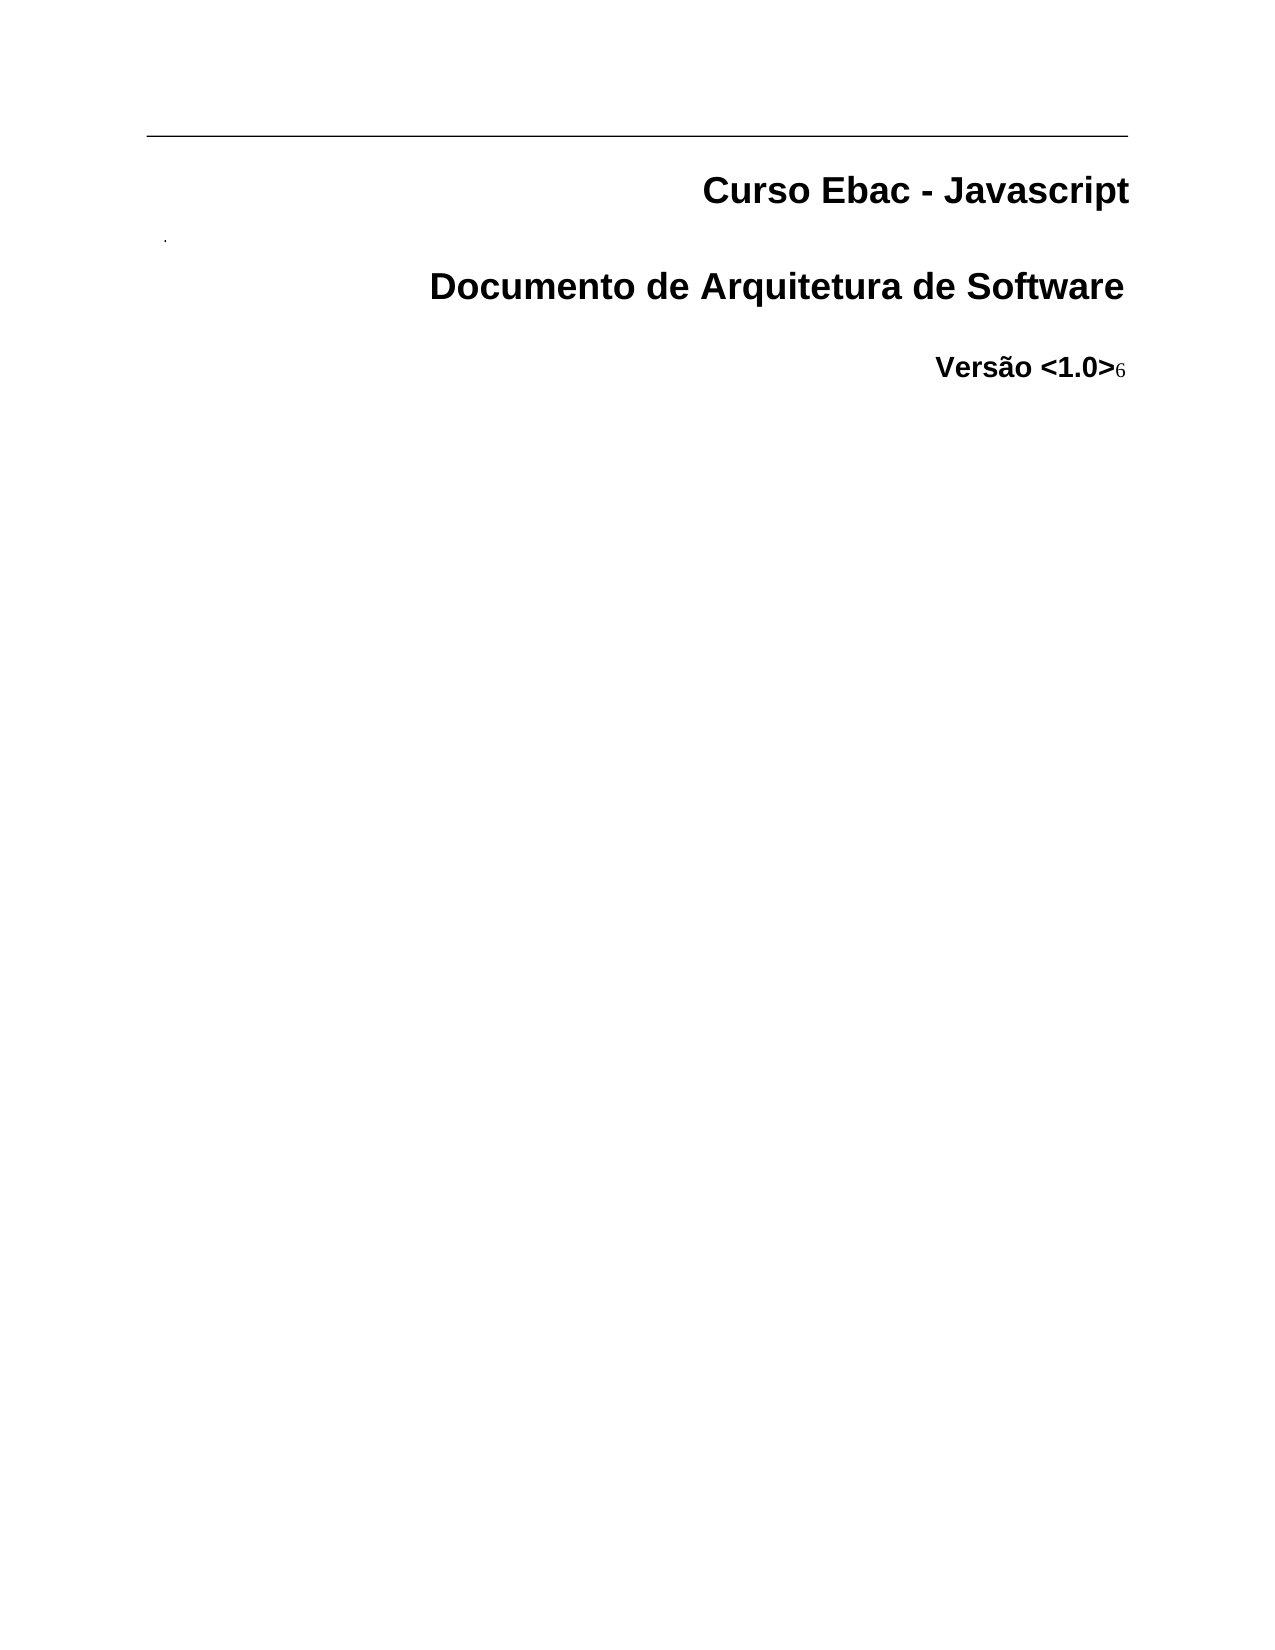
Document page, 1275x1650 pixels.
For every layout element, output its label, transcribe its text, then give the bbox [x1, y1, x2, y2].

text Versão <1.0>6 [127, 351, 1125, 384]
subtitle Curso Ebac - Javascript [702, 168, 1148, 211]
text Documento de Arquitetura de Software [429, 264, 1127, 307]
